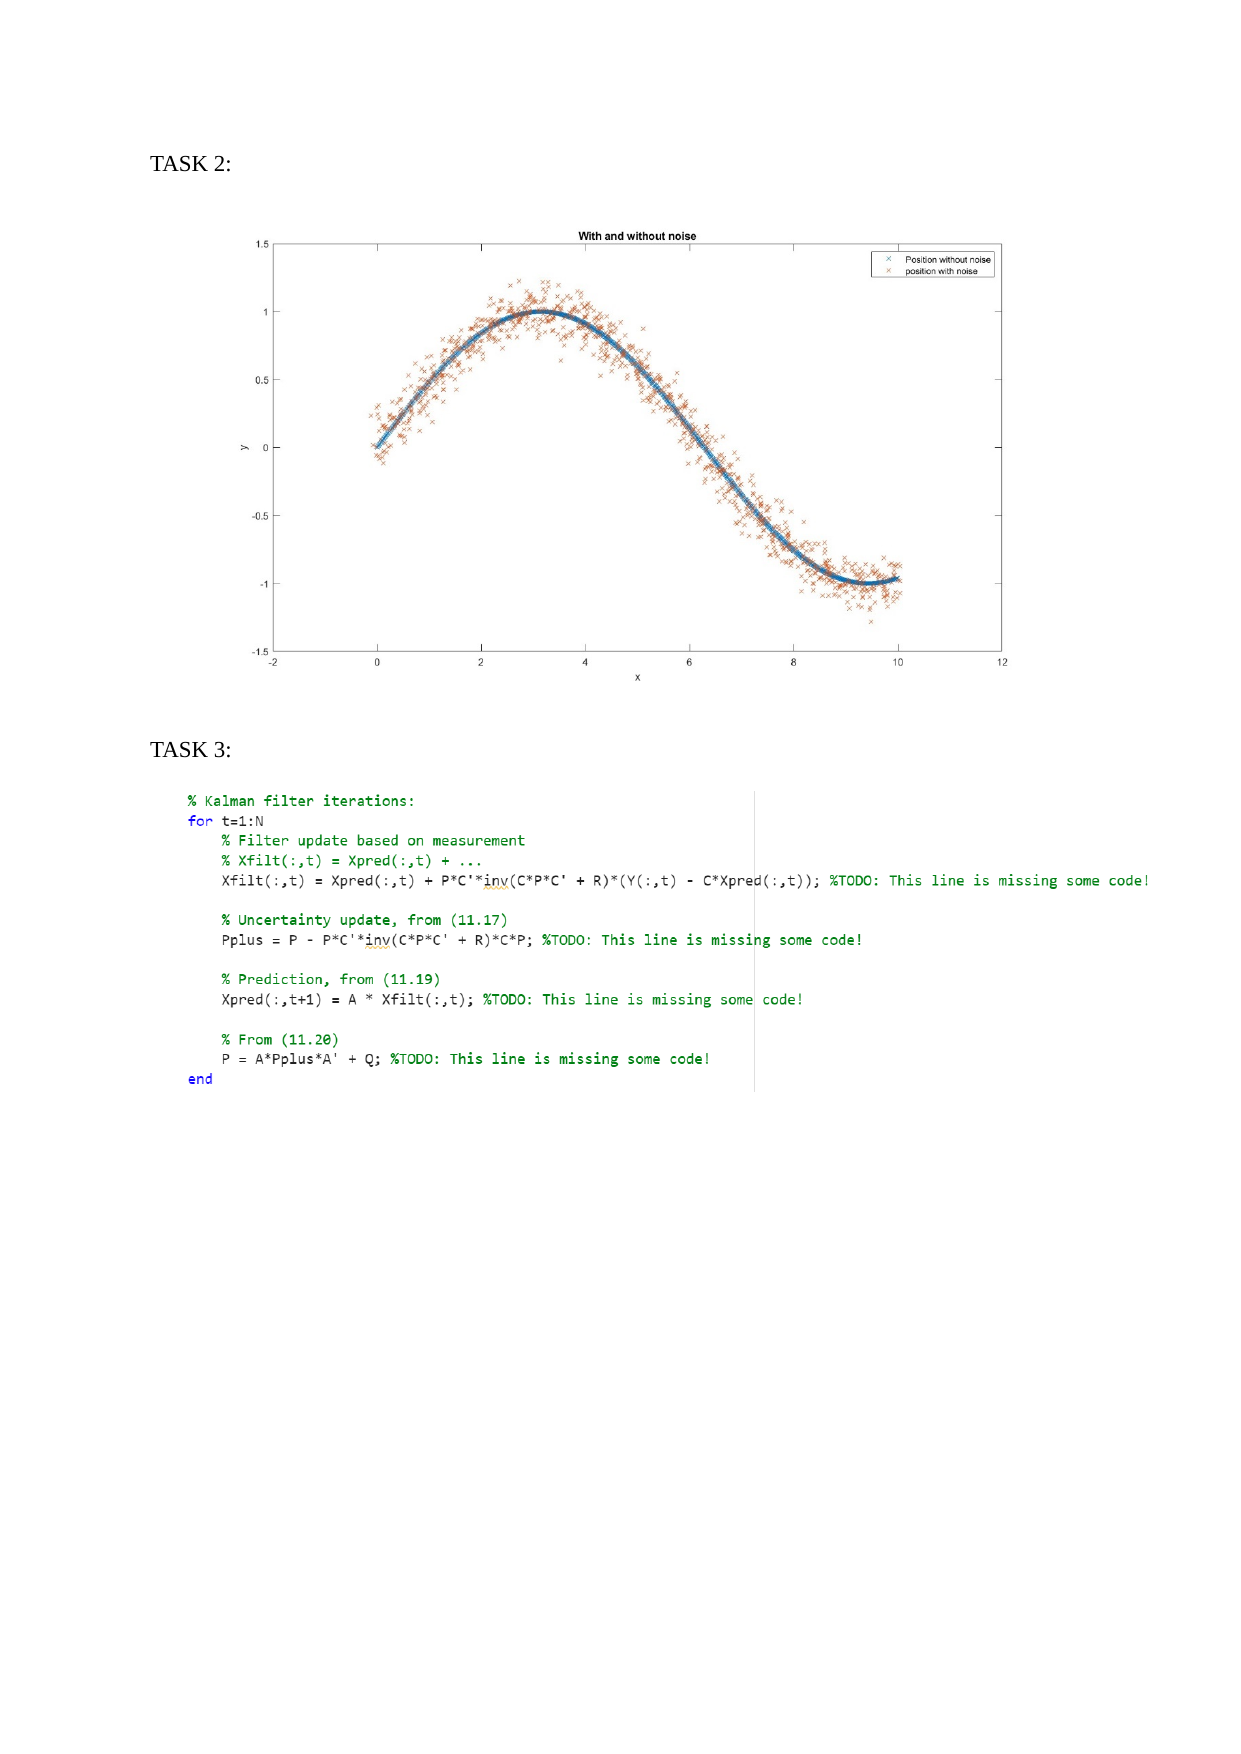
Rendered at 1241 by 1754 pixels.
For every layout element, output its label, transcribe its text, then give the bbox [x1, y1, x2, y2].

text TASK 2: [150, 150, 1090, 176]
text TASK 3: [150, 736, 1090, 762]
picture [150, 206, 1091, 706]
picture [150, 791, 1156, 1092]
